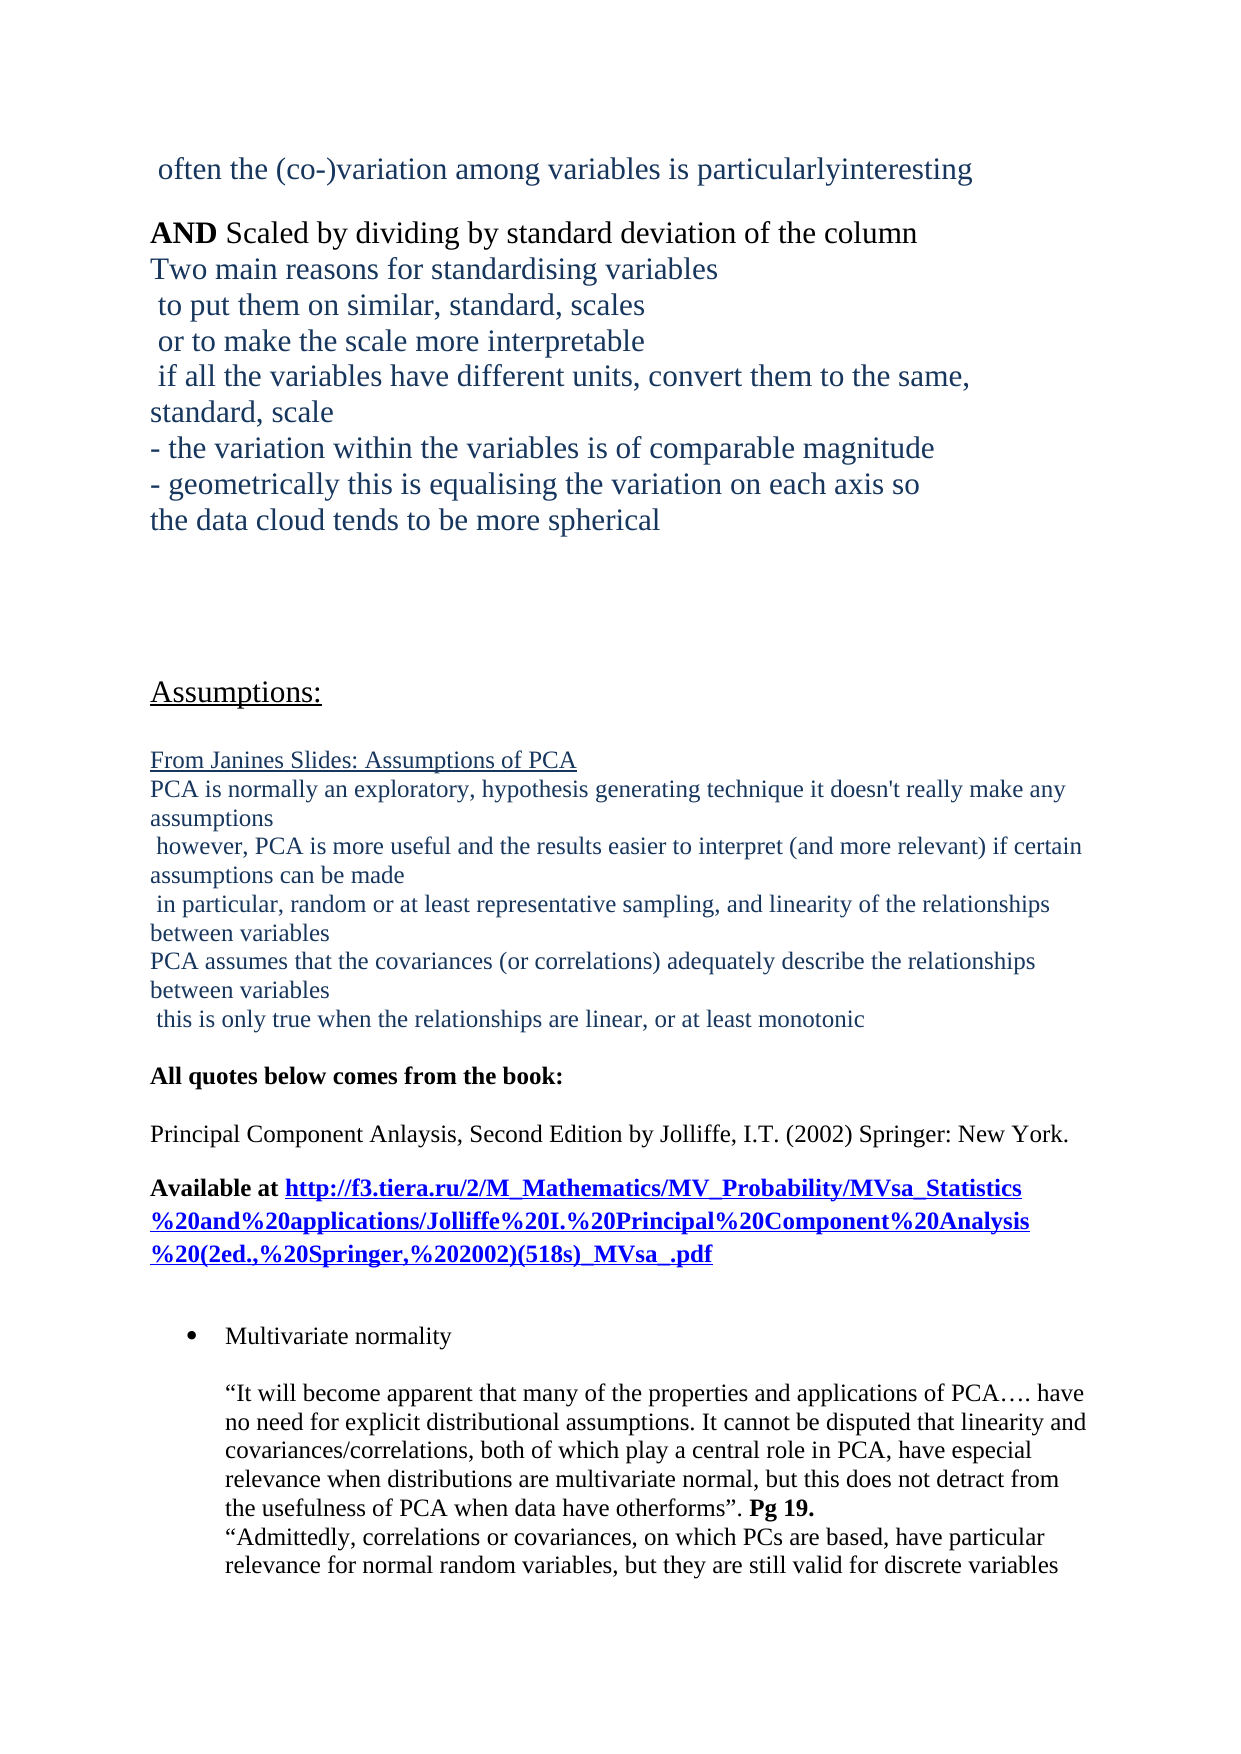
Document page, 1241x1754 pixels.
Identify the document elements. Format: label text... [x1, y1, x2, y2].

list “It will become apparent that many of the properties and applications of PCA…. have no need for explicit distributional assumptions. It cannot be disputed that linearity and covariances/correlations, both of which play a central role in PCA, have especial relevance when distributions are multivariate normal, but this does not detract from the usefulness of PCA when data have otherforms”. Pg 19. [225, 1378, 1090, 1522]
text Assumptions: [150, 673, 1090, 709]
text PCA is normally an exploratory, hypothesis generating technique it doesn't really make any assumptions [150, 774, 1090, 831]
text - geometrically this is equalising the variation on each axis so [150, 466, 1090, 501]
text AND Scaled by dividing by standard deviation of the column [150, 214, 1090, 250]
text Available at http://f3.tiera.ru/2/M_Mathematics/MV_Probability/MVsa_Statistics%20and%20applications/Jolliffe%20I.%20Principal%20Component%20Analysis%20(2ed.,%20Springer,%202002)(518s)_MVsa_.pdf [150, 1173, 1090, 1267]
text From Janines Slides: Assumptions of PCA [150, 745, 1090, 774]
text this is only true when the relationships are linear, or at least monotonic [150, 1004, 1090, 1033]
list Multivariate normality [187, 1321, 1090, 1350]
text often the (co-)variation among variables is particularlyinteresting [150, 150, 1090, 214]
text if all the variables have different units, convert them to the same, standard, scale [150, 358, 1090, 429]
text PCA assumes that the covariances (or correlations) adequately describe the relationships between variables [150, 946, 1090, 1004]
text or to make the scale more interpretable [150, 322, 1090, 358]
text the data cloud tends to be more spherical [150, 501, 1090, 565]
text - the variation within the variables is of comparable magnitude [150, 429, 1090, 466]
text to put them on similar, standard, scales [150, 286, 1090, 322]
text however, PCA is more useful and the results easier to interpret (and more relevant) if certain assumptions can be made [150, 831, 1090, 889]
text Two main reasons for standardising variables [150, 250, 1090, 286]
text Principal Component Anlaysis, Second Edition by Jolliffe, I.T. (2002) Springer: New York. [150, 1119, 1090, 1148]
text in particular, random or at least representative sampling, and linearity of the relationships between variables [150, 889, 1090, 946]
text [225, 1522, 1090, 1579]
text All quotes below comes from the book: [150, 1061, 1090, 1090]
